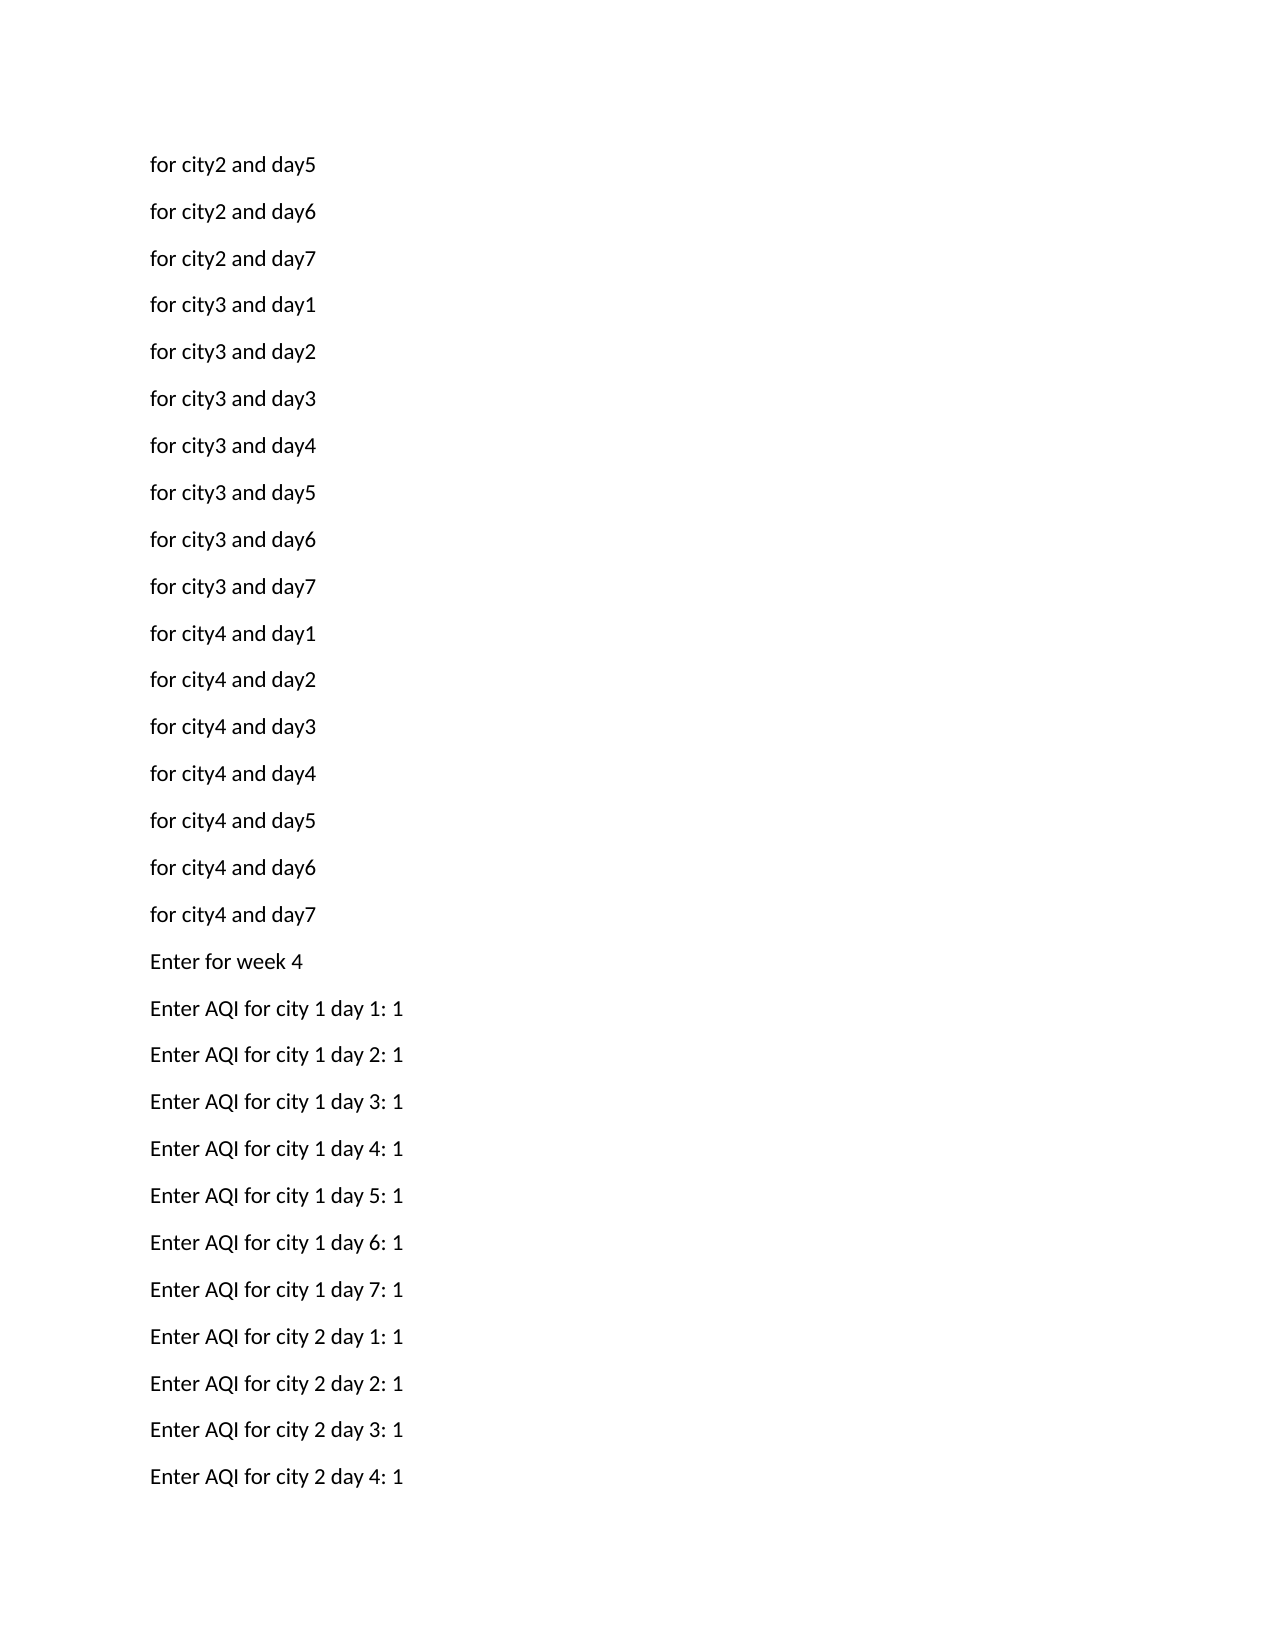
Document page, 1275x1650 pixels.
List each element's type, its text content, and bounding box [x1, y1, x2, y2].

text for city4 and day6 [150, 853, 1125, 881]
text for city2 and day5 [150, 150, 1125, 178]
text for city3 and day4 [150, 431, 1125, 459]
text for city4 and day3 [150, 712, 1125, 741]
text Enter AQI for city 2 day 1: 1 [150, 1322, 1125, 1350]
text Enter AQI for city 1 day 1: 1 [150, 994, 1125, 1022]
text for city3 and day3 [150, 384, 1125, 412]
text Enter AQI for city 1 day 3: 1 [150, 1087, 1125, 1116]
text for city4 and day2 [150, 666, 1125, 694]
text for city3 and day1 [150, 291, 1125, 319]
text for city3 and day5 [150, 478, 1125, 506]
text for city4 and day4 [150, 759, 1125, 787]
text for city3 and day6 [150, 525, 1125, 553]
text for city2 and day6 [150, 197, 1125, 225]
text for city4 and day1 [150, 619, 1125, 647]
text Enter for week 4 [150, 947, 1125, 975]
text for city3 and day2 [150, 337, 1125, 366]
text for city4 and day7 [150, 900, 1125, 928]
text for city4 and day5 [150, 806, 1125, 834]
text Enter AQI for city 2 day 4: 1 [150, 1462, 1125, 1491]
text Enter AQI for city 1 day 7: 1 [150, 1275, 1125, 1303]
text Enter AQI for city 1 day 5: 1 [150, 1181, 1125, 1209]
text Enter AQI for city 1 day 6: 1 [150, 1228, 1125, 1256]
text Enter AQI for city 1 day 2: 1 [150, 1041, 1125, 1069]
text Enter AQI for city 2 day 2: 1 [150, 1369, 1125, 1397]
text Enter AQI for city 2 day 3: 1 [150, 1416, 1125, 1444]
text Enter AQI for city 1 day 4: 1 [150, 1134, 1125, 1162]
text for city3 and day7 [150, 572, 1125, 600]
text for city2 and day7 [150, 244, 1125, 272]
